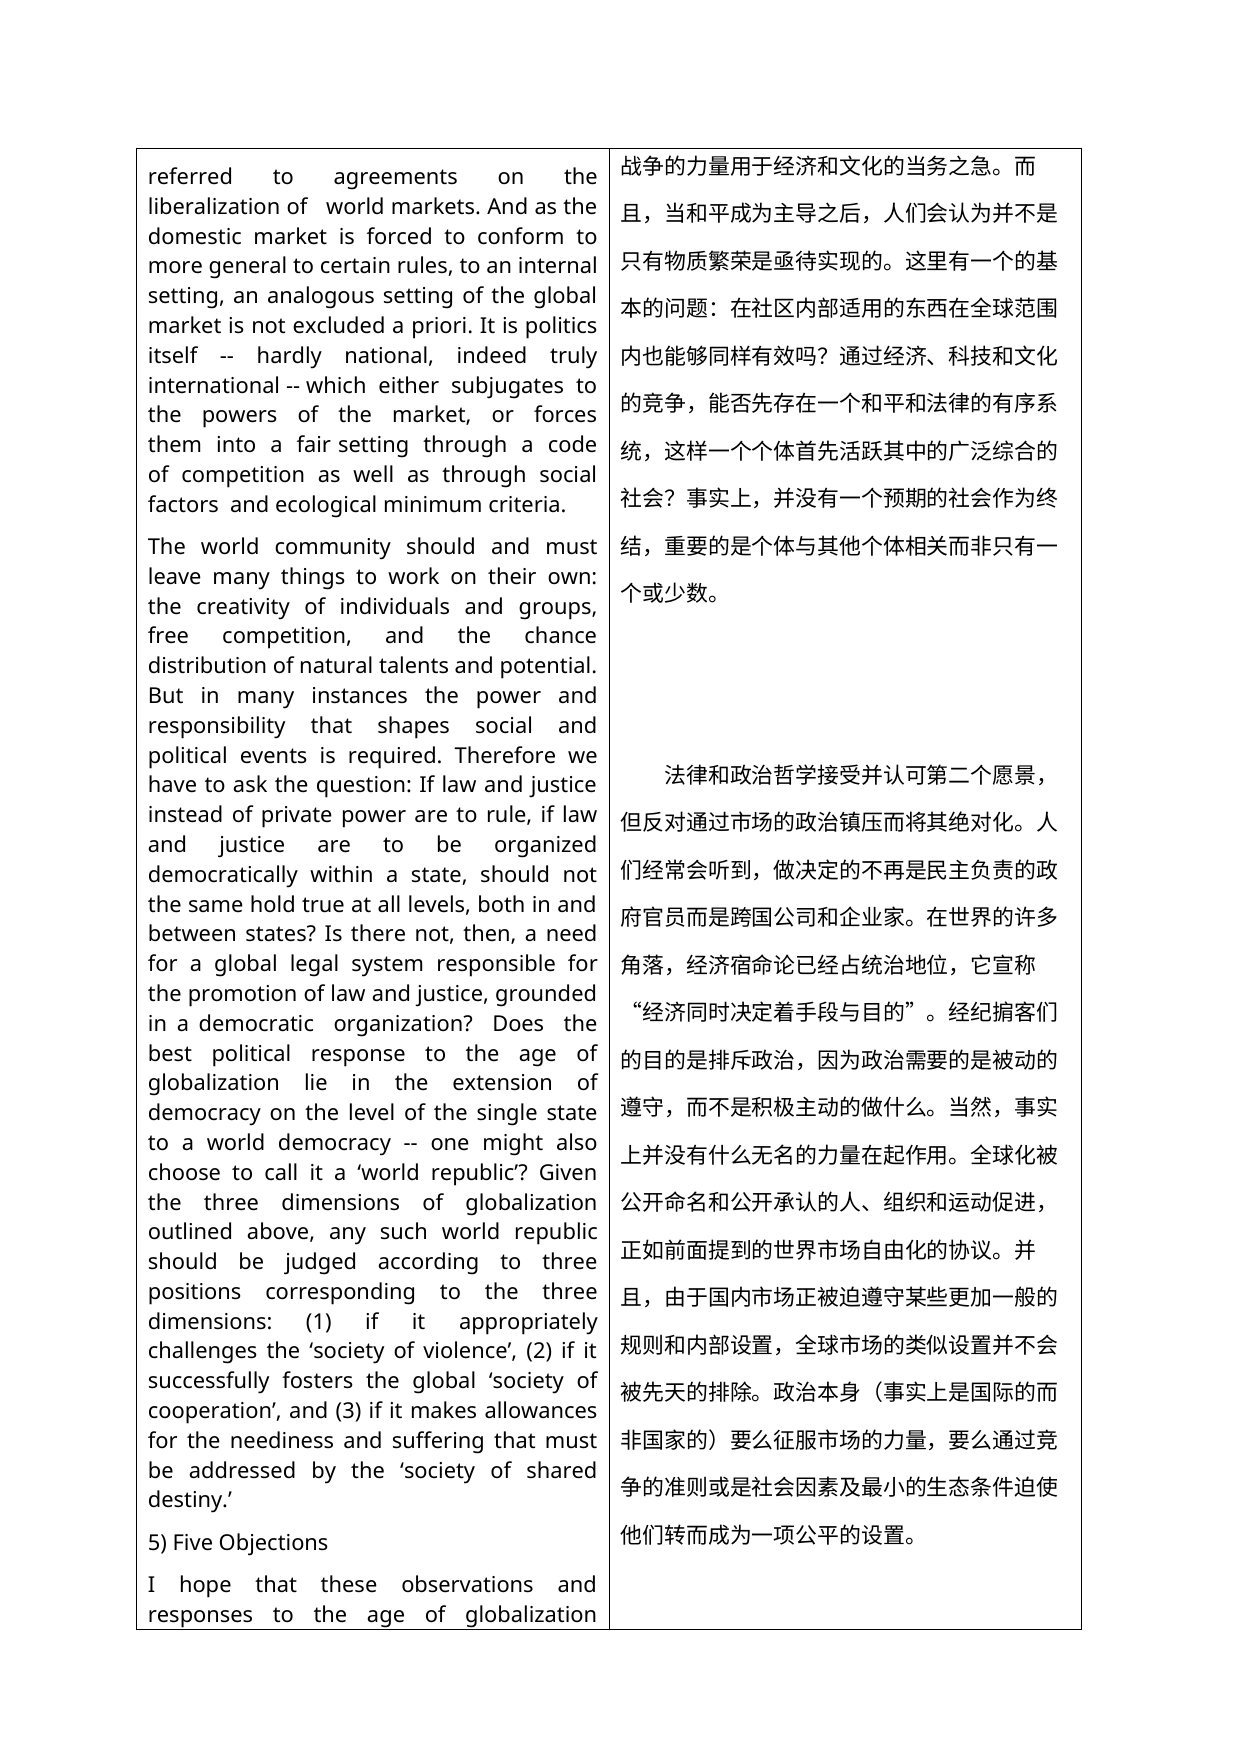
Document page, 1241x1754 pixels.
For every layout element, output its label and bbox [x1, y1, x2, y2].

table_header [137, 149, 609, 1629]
table_header [610, 149, 1081, 1629]
